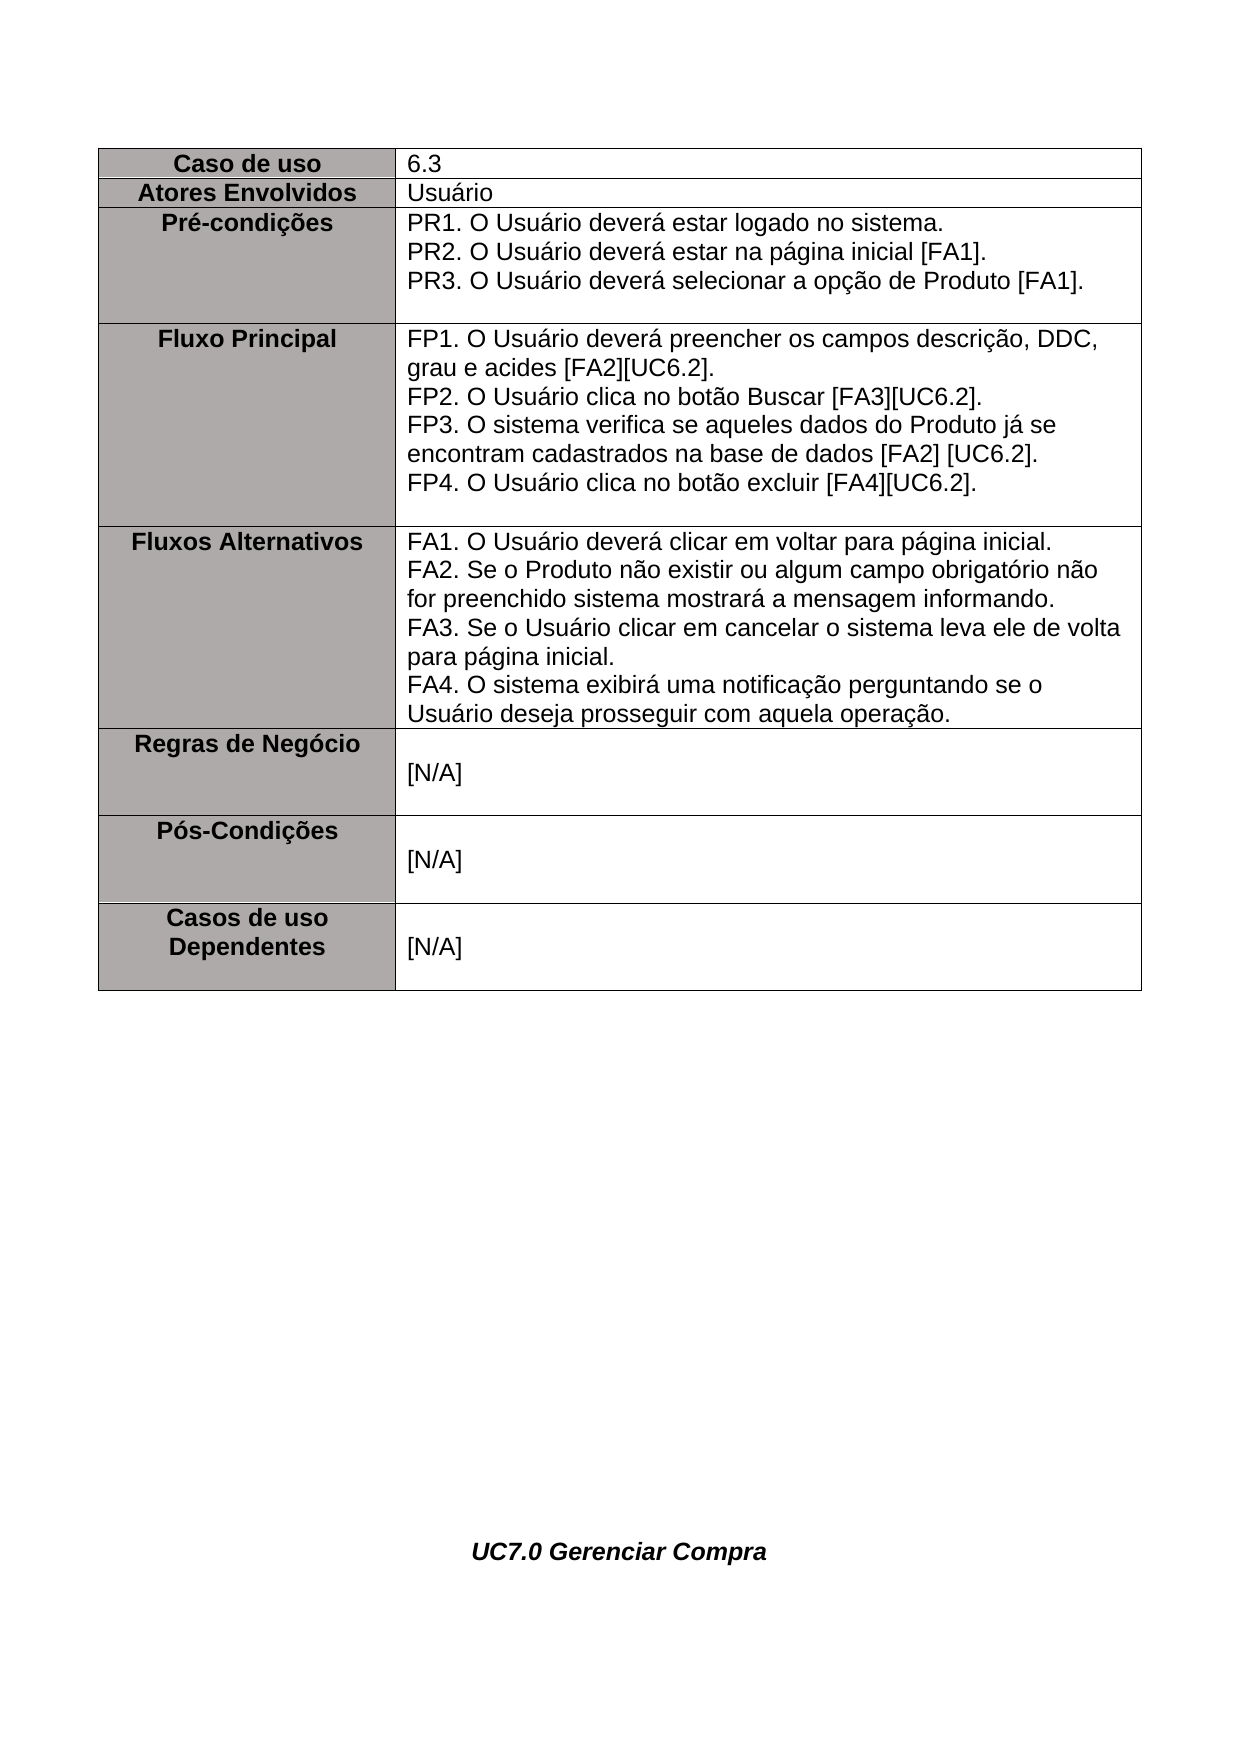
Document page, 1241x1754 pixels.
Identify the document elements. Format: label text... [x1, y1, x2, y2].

table_cell PR1. O Usuário deverá estar logado no sistema. PR2. O Usuário deverá estar na página inicial [FA1]. PR3. O Usuário deverá selecionar a opção de Produto [FA1]. [396, 208, 1141, 323]
table_header 6.3 [396, 149, 1141, 177]
table_cell Regras de Negócio [99, 729, 395, 815]
table_cell Atores Envolvidos [99, 179, 395, 207]
table_cell [N/A] [396, 729, 1141, 815]
table_cell FA1. O Usuário deverá clicar em voltar para página inicial. FA2. Se o Produto não existir ou algum campo obrigatório não for preenchido sistema mostrará a mensagem informando. FA3. Se o Usuário clicar em cancelar o sistema leva ele de volta para página inicial. FA4. O sistema exibirá uma notificação perguntando se o Usuário deseja prosseguir com aquela operação. [396, 527, 1141, 728]
table_cell [N/A] [396, 816, 1141, 902]
table_cell FP1. O Usuário deverá preencher os campos descrição, DDC, grau e acides [FA2][UC6.2]. FP2. O Usuário clica no botão Buscar [FA3][UC6.2]. FP3. O sistema verifica se aqueles dados do Produto já se encontram cadastrados na base de dados [FA2] [UC6.2]. FP4. O Usuário clica no botão excluir [FA4][UC6.2]. [396, 324, 1141, 526]
text UC7.0 Gerenciar Compra [177, 1537, 1063, 1566]
table_cell Pré-condições [99, 208, 395, 323]
table_cell [N/A] [396, 904, 1141, 990]
table_cell Pós-Condições [99, 816, 395, 902]
table_cell Casos de uso Dependentes [99, 904, 395, 990]
table_cell Fluxos Alternativos [99, 527, 395, 728]
table_cell Fluxo Principal [99, 324, 395, 526]
table_cell Usuário [396, 179, 1141, 207]
table_header Caso de uso [99, 149, 395, 177]
